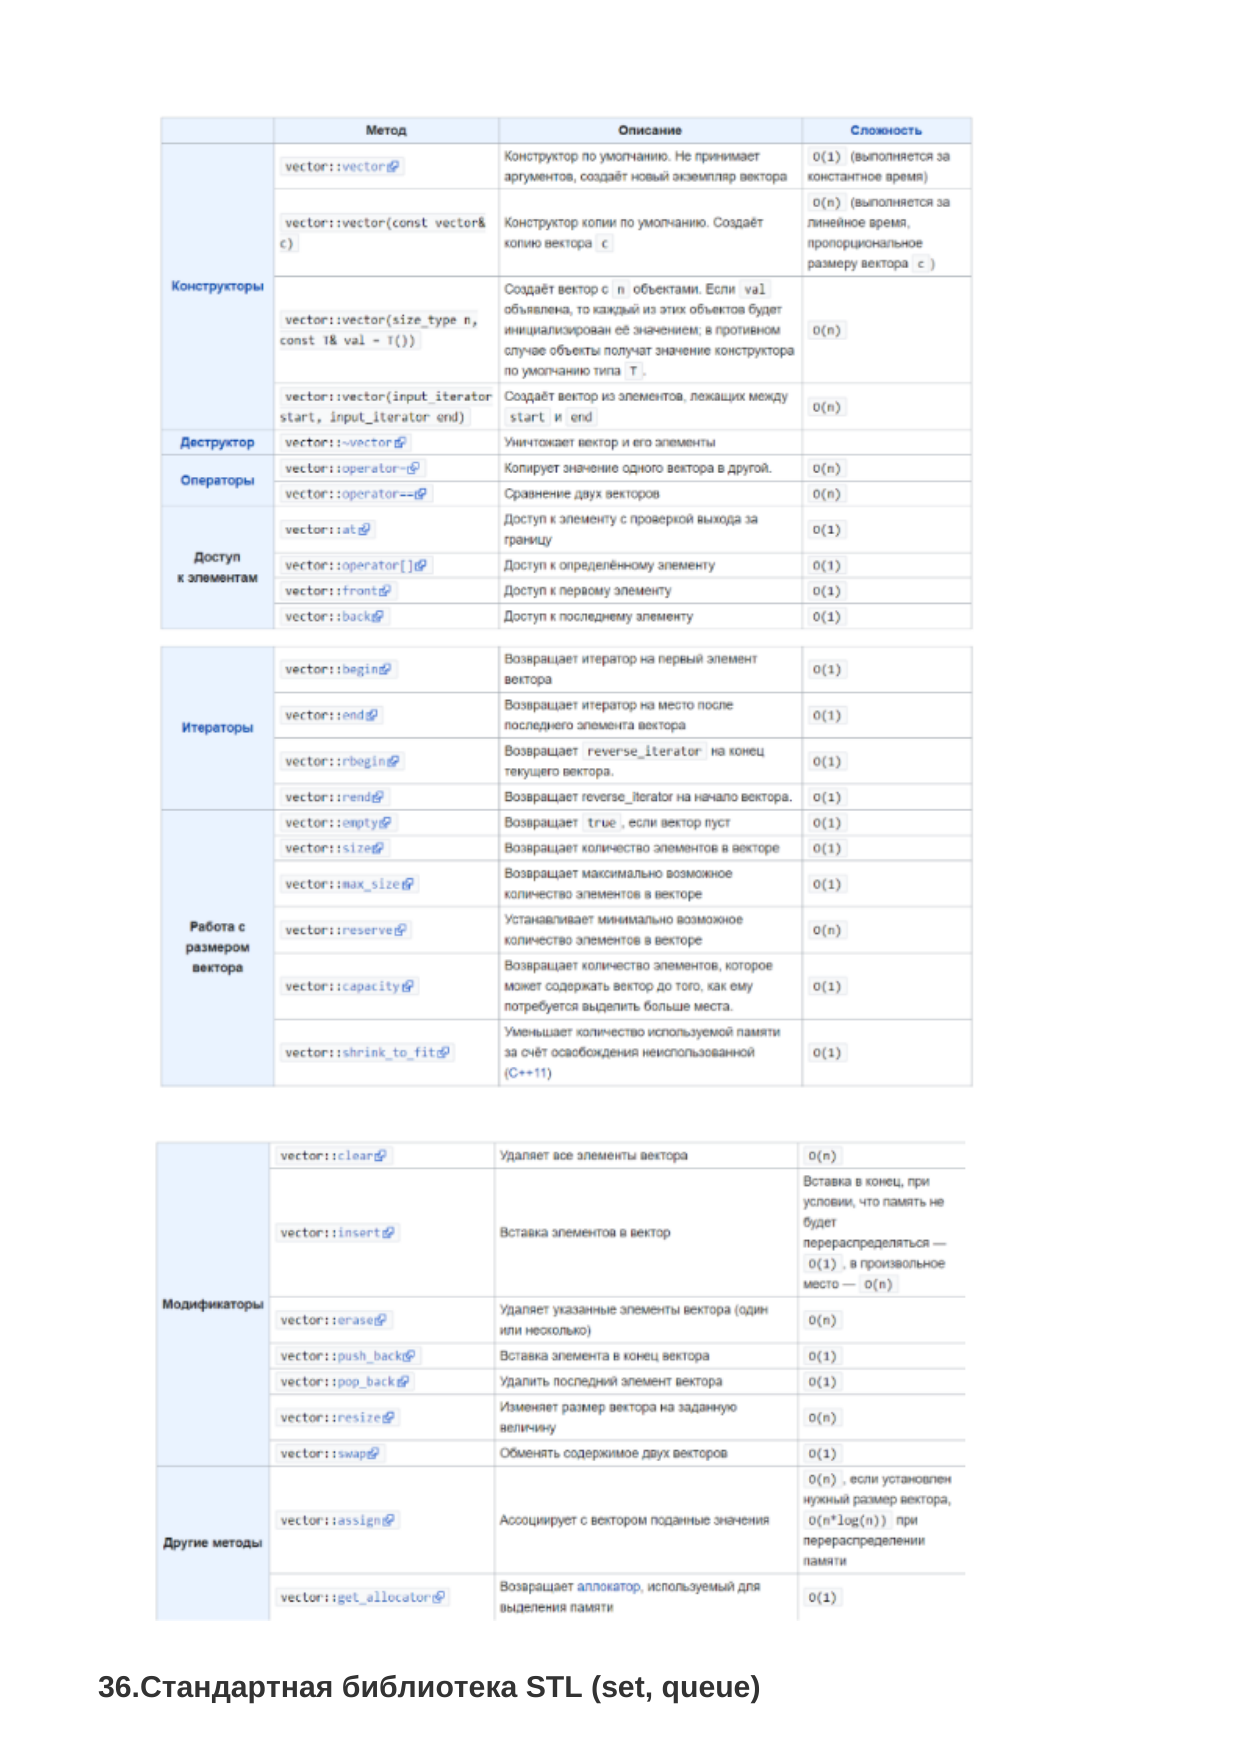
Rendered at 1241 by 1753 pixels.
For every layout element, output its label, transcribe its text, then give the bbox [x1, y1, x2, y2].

picture [151, 110, 978, 1091]
picture [151, 1138, 966, 1621]
text 36.Стандартная библиотека STL (set, queue) [89, 1669, 841, 1704]
